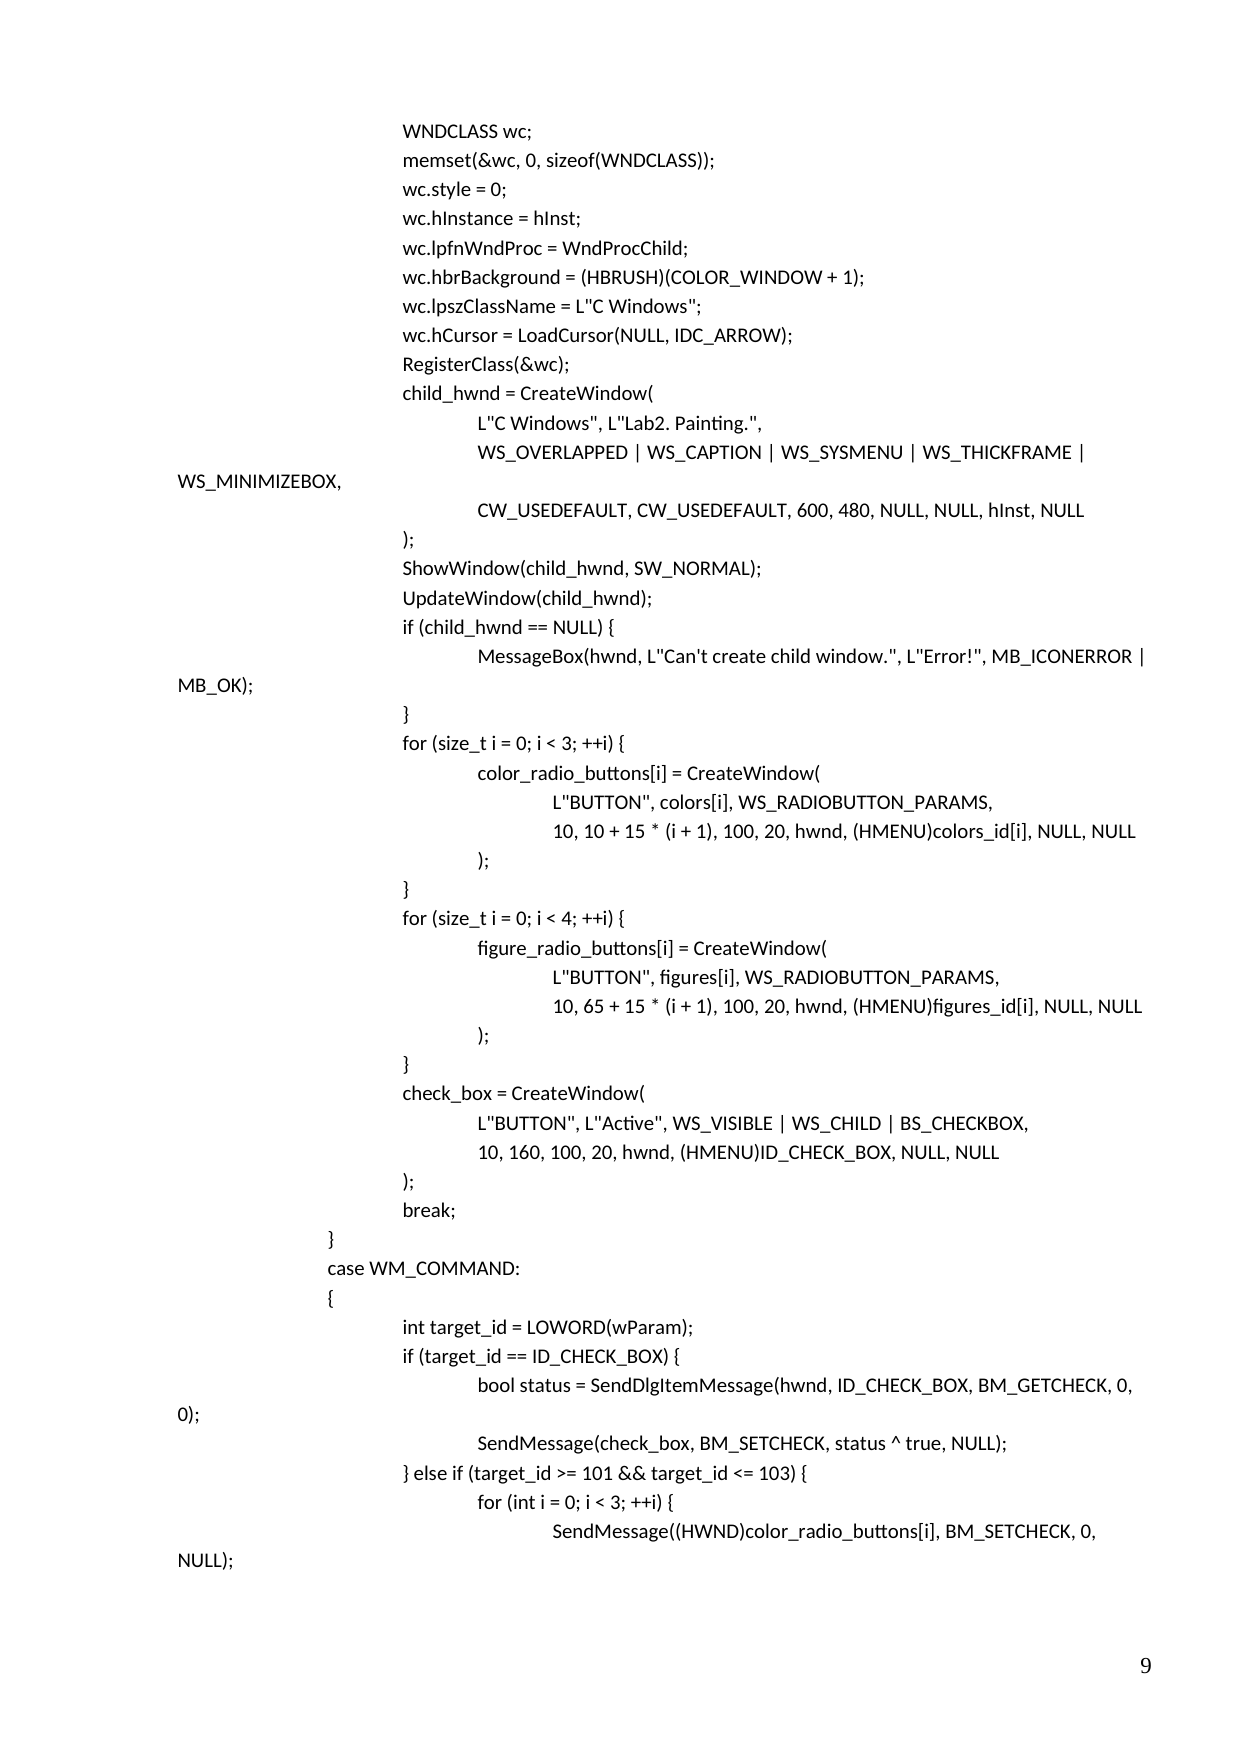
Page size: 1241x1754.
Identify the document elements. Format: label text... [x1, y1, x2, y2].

text wc.hInstance = hInst; [177, 206, 1152, 231]
text } [177, 876, 1152, 902]
text MessageBox(hwnd, L"Can't create child window.", L"Error!", MB_ICONERROR | MB_OK); [177, 643, 1152, 698]
text } [177, 1051, 1152, 1077]
text ); [177, 526, 1152, 552]
text bool status = SendDlgItemMessage(hwnd, ID_CHECK_BOX, BM_GETCHECK, 0, 0); [177, 1372, 1152, 1427]
text int target_id = LOWORD(wParam); [177, 1314, 1152, 1339]
text L"BUTTON", L"Active", WS_VISIBLE | WS_CHILD | BS_CHECKBOX, [177, 1110, 1152, 1135]
text CW_USEDEFAULT, CW_USEDEFAULT, 600, 480, NULL, NULL, hInst, NULL [177, 497, 1152, 523]
text wc.lpfnWndProc = WndProcChild; [177, 235, 1152, 260]
text L"BUTTON", figures[i], WS_RADIOBUTTON_PARAMS, [177, 964, 1152, 989]
text for (size_t i = 0; i < 4; ++i) { [177, 906, 1152, 931]
text wc.hbrBackground = (HBRUSH)(COLOR_WINDOW + 1); [177, 264, 1152, 289]
text ShowWindow(child_hwnd, SW_NORMAL); [177, 556, 1152, 581]
text 10, 10 + 15 * (i + 1), 100, 20, hwnd, (HMENU)colors_id[i], NULL, NULL [177, 818, 1152, 843]
text { [177, 1285, 1152, 1310]
text UpdateWindow(child_hwnd); [177, 585, 1152, 610]
text if (child_hwnd == NULL) { [177, 614, 1152, 639]
text wc.style = 0; [177, 176, 1152, 202]
text for (int i = 0; i < 3; ++i) { [177, 1489, 1152, 1514]
text L"BUTTON", colors[i], WS_RADIOBUTTON_PARAMS, [177, 789, 1152, 814]
text WS_OVERLAPPED | WS_CAPTION | WS_SYSMENU | WS_THICKFRAME | WS_MINIMIZEBOX, [177, 439, 1152, 493]
text child_hwnd = CreateWindow( [177, 381, 1152, 406]
text if (target_id == ID_CHECK_BOX) { [177, 1343, 1152, 1368]
text case WM_COMMAND: [177, 1256, 1152, 1281]
text 10, 65 + 15 * (i + 1), 100, 20, hwnd, (HMENU)figures_id[i], NULL, NULL [177, 993, 1152, 1018]
text RegisterClass(&wc); [177, 351, 1152, 377]
text ); [177, 1168, 1152, 1193]
text color_radio_buttons[i] = CreateWindow( [177, 760, 1152, 785]
text figure_radio_buttons[i] = CreateWindow( [177, 935, 1152, 960]
text wc.hCursor = LoadCursor(NULL, IDC_ARROW); [177, 322, 1152, 348]
text 10, 160, 100, 20, hwnd, (HMENU)ID_CHECK_BOX, NULL, NULL [177, 1139, 1152, 1164]
text wc.lpszClassName = L"C Windows"; [177, 293, 1152, 318]
text for (size_t i = 0; i < 3; ++i) { [177, 731, 1152, 756]
text check_box = CreateWindow( [177, 1081, 1152, 1106]
text L"C Windows", L"Lab2. Painting.", [177, 410, 1152, 435]
text break; [177, 1197, 1152, 1223]
text } [177, 1226, 1152, 1252]
text ); [177, 847, 1152, 873]
text } [177, 701, 1152, 727]
text } else if (target_id >= 101 && target_id <= 103) { [177, 1460, 1152, 1485]
text WNDCLASS wc; [177, 118, 1152, 143]
text memset(&wc, 0, sizeof(WNDCLASS)); [177, 147, 1152, 173]
text SendMessage(check_box, BM_SETCHECK, status ^ true, NULL); [177, 1431, 1152, 1456]
text SendMessage((HWND)color_radio_buttons[i], BM_SETCHECK, 0, NULL); [177, 1518, 1152, 1573]
text ); [177, 1022, 1152, 1048]
